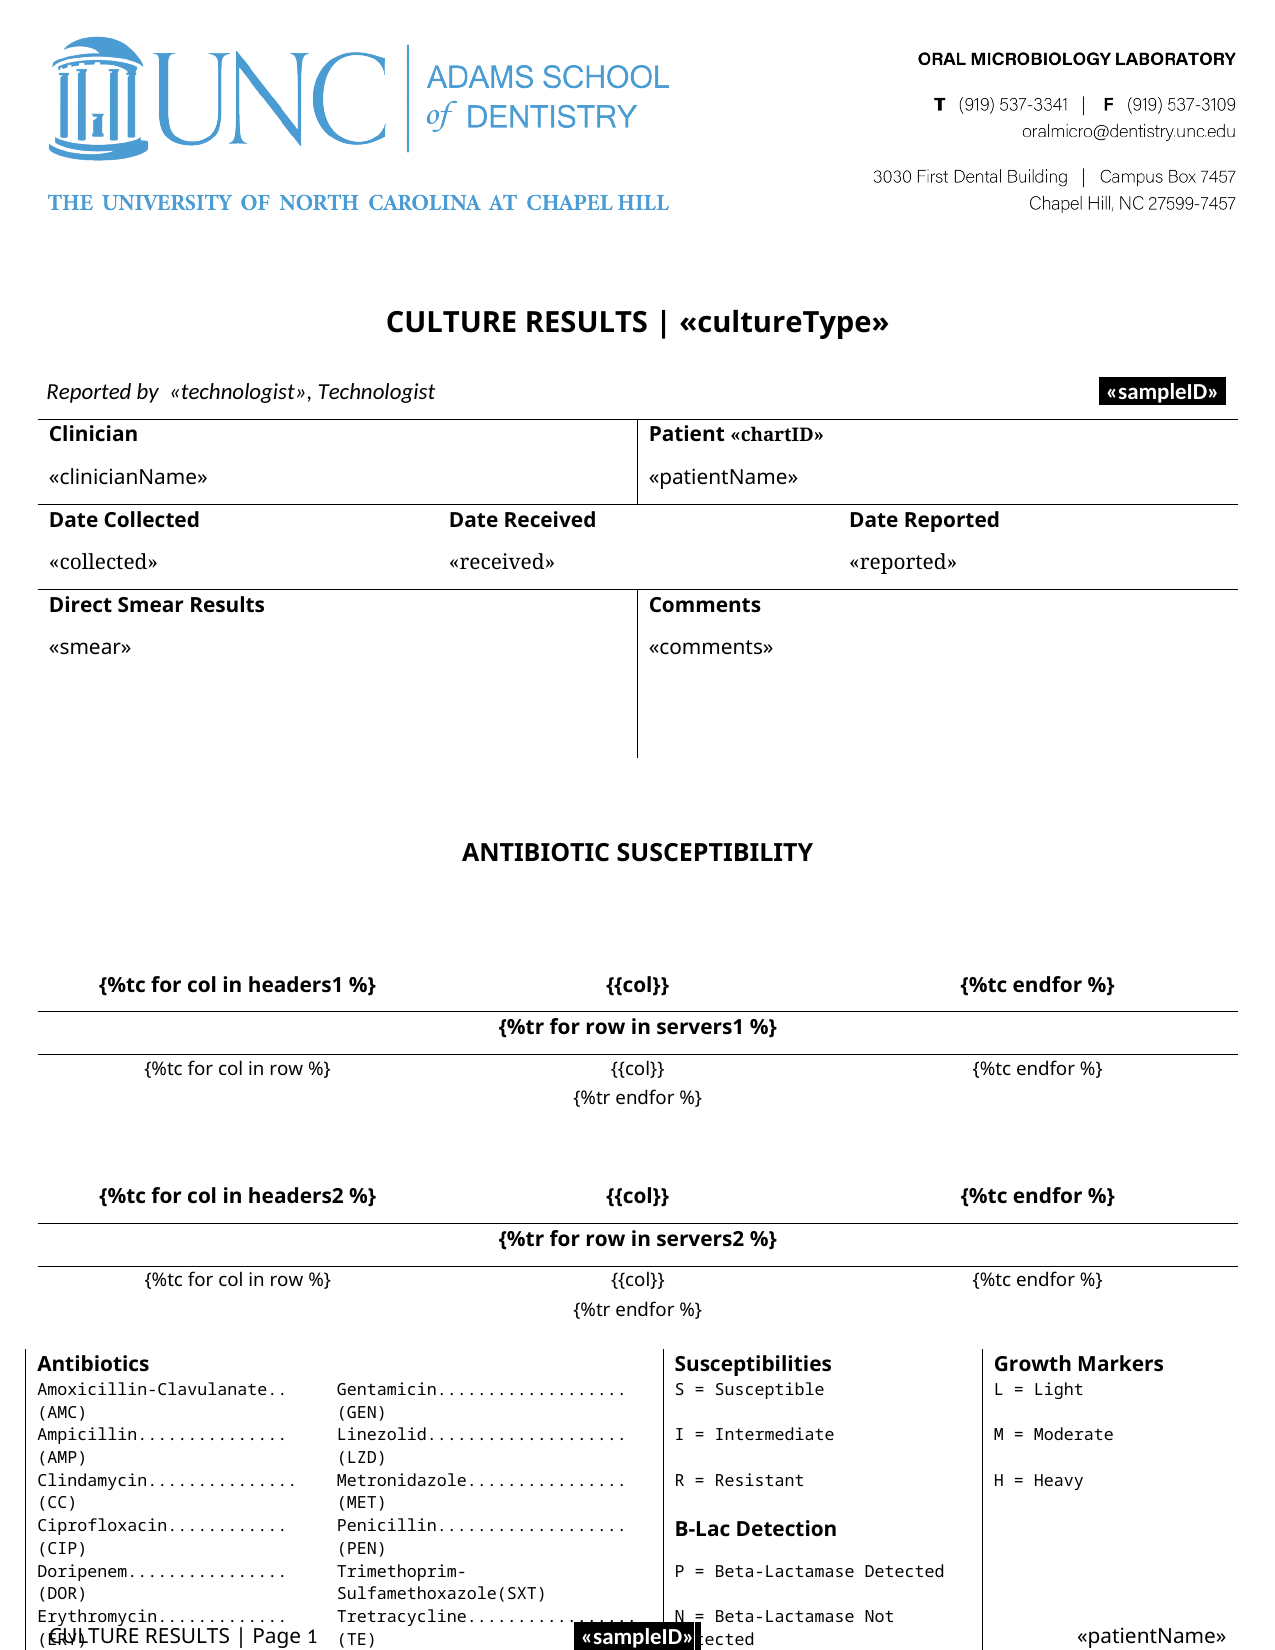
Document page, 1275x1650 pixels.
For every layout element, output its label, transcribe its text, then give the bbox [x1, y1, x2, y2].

table_cell Direct Smear Results «smear» [38, 590, 637, 758]
table_header {{col}} [438, 1181, 838, 1223]
picture [35, 20, 1236, 214]
table_cell {%tr endfor %} [38, 1084, 1237, 1114]
table_cell {%tr for row in servers1 %} [38, 1012, 1237, 1054]
table_cell Date Reported «reported» [838, 505, 1237, 589]
table_header {%tc endfor %} [838, 1181, 1237, 1223]
text ANTIBIOTIC SUSCEPTIBILITY [37, 834, 1237, 868]
table_header {%tc for col in headers2 %} [38, 1181, 437, 1223]
table_header {%tc endfor %} [838, 970, 1237, 1011]
table_header {%tc for col in headers1 %} [38, 970, 437, 1011]
table_cell Date Collected «collected» [38, 505, 437, 589]
table_cell {%tc for col in row %} [38, 1267, 437, 1296]
table_header Reported by «technologist», Technologist [38, 377, 927, 418]
table_cell Comments «comments» [638, 590, 1237, 758]
table_cell {%tr for row in servers2 %} [38, 1224, 1237, 1266]
table_cell {{col}} [437, 1055, 837, 1084]
table_cell {%tr endfor %} [38, 1296, 1237, 1325]
table_header -«sampleID»- [928, 377, 1237, 418]
table_cell Clinician «clinicianName» [38, 420, 637, 504]
table_cell {{col}} [438, 1267, 838, 1296]
text CULTURE RESULTS | «cultureType» [37, 301, 1237, 341]
table_cell Date Received «received» [438, 505, 838, 589]
table_cell Patient «chartID» «patientName» [638, 420, 1237, 504]
table_cell {%tc for col in row %} [38, 1055, 437, 1084]
table_cell {%tc endfor %} [838, 1055, 1237, 1084]
table_cell {%tc endfor %} [838, 1267, 1237, 1296]
table_header {{col}} [437, 970, 837, 1011]
